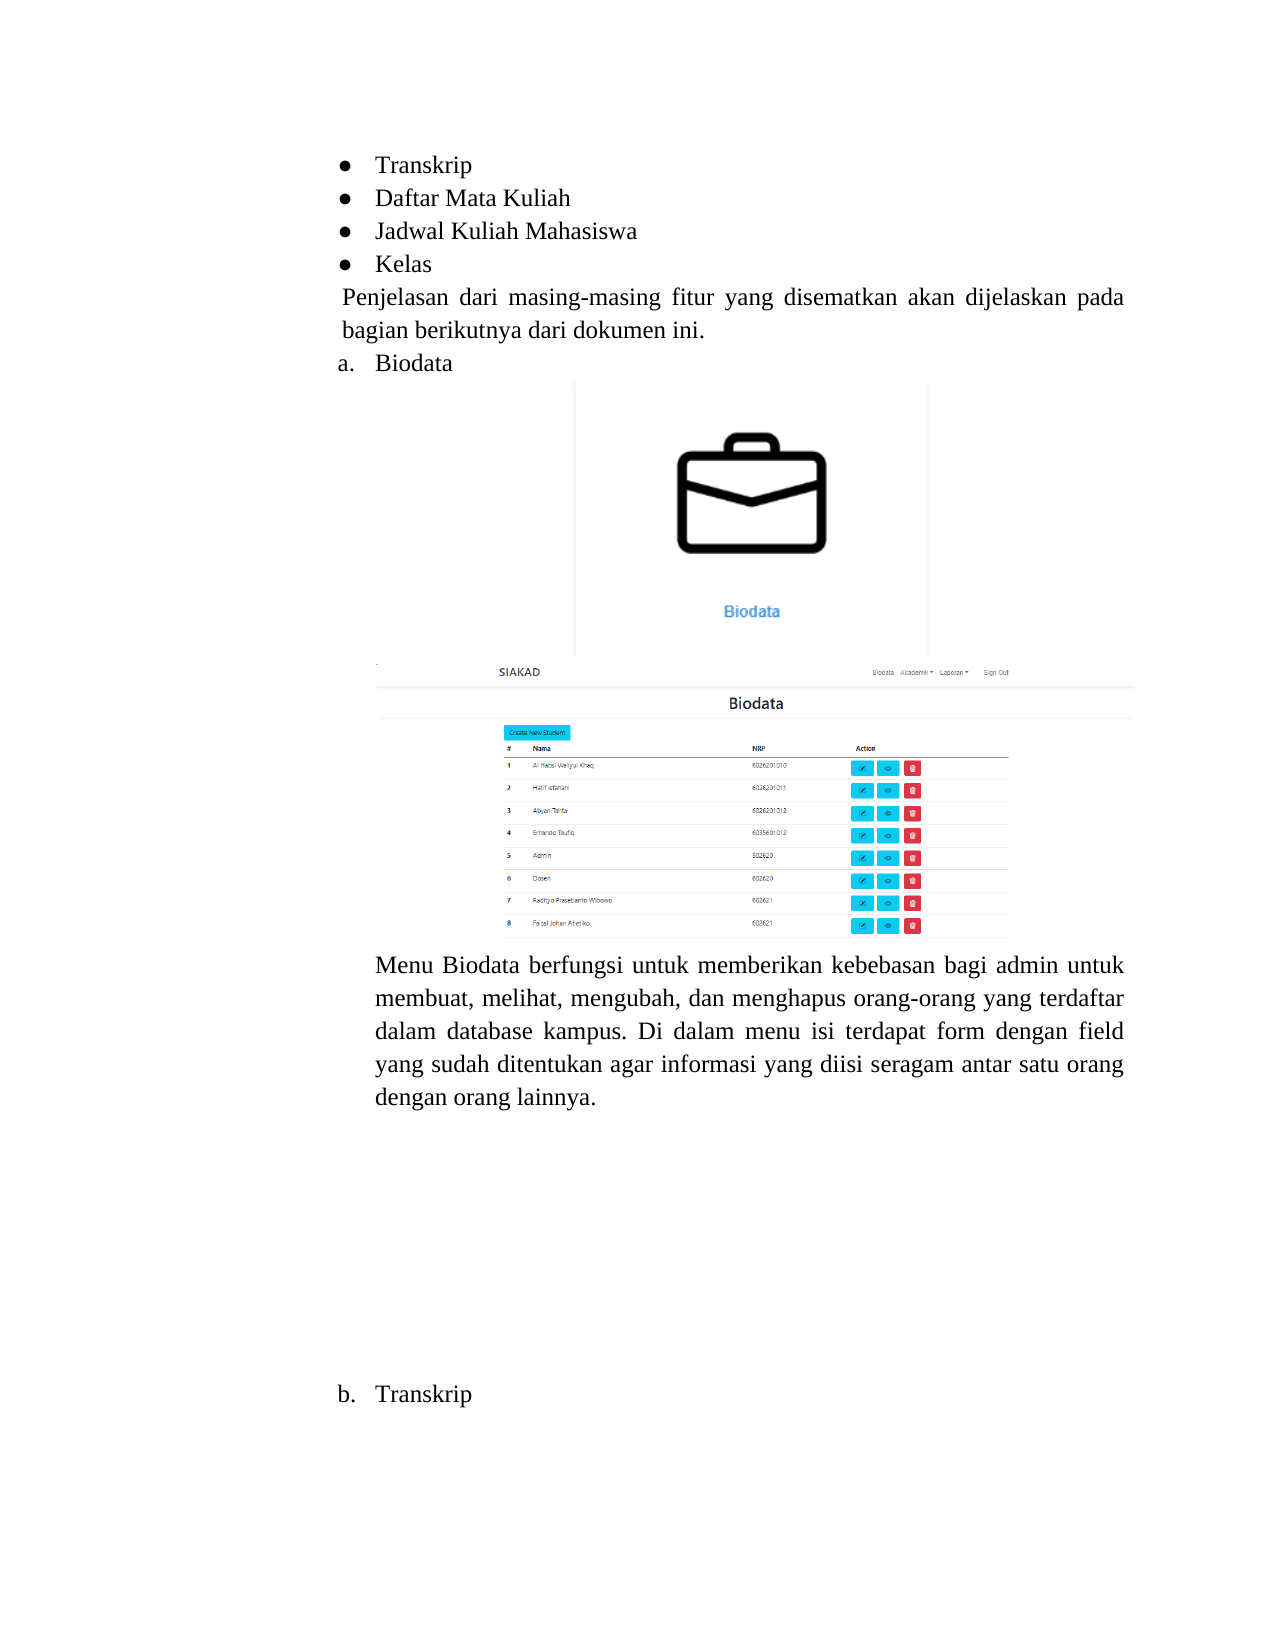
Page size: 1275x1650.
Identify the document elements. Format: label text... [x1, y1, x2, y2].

text Penjelasan dari masing-masing fitur yang disematkan akan dijelaskan pada bagian berikutnya dari dokumen ini. [342, 282, 1125, 344]
picture [375, 659, 1136, 946]
list Daftar Mata Kuliah [337, 183, 1125, 212]
list Kelas [337, 249, 1125, 278]
list Jadwal Kuliah Mahasiswa [337, 216, 1125, 245]
list Transkrip [337, 1379, 1125, 1408]
list Biodata [337, 348, 1125, 377]
text Menu Biodata berfungsi untuk memberikan kebebasan bagi admin untuk membuat, melihat, mengubah, dan menghapus orang-orang yang terdaftar dalam database kampus. Di dalam menu isi terdapat form dengan field yang sudah ditentukan agar informasi yang diisi seragam antar satu orang dengan orang lainnya. [375, 950, 1125, 1111]
picture [571, 381, 929, 656]
list Transkrip [337, 150, 1125, 179]
